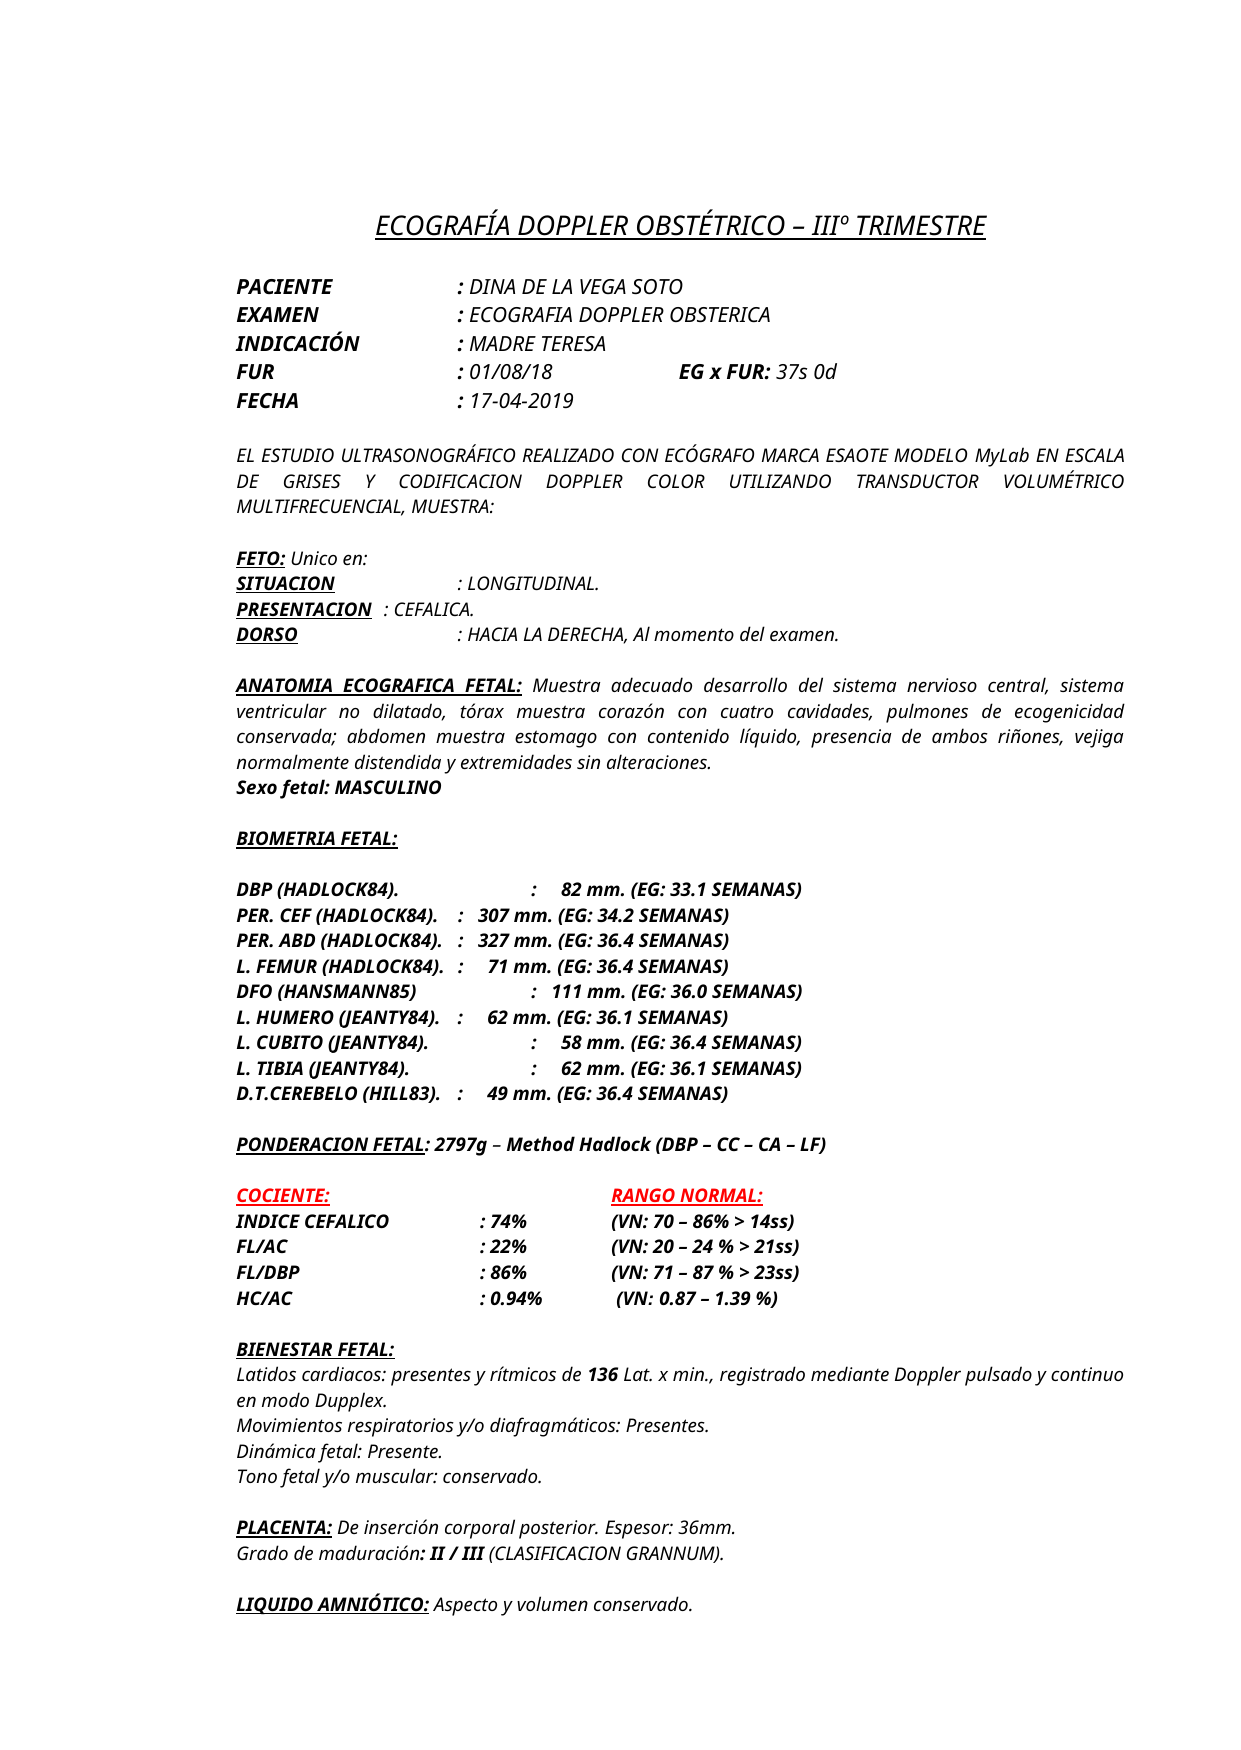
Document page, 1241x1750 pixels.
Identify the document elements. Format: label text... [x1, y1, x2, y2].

text FL/DBP : 86% (VN: 71 – 87 % > 23ss) [236, 1259, 1125, 1285]
text BIOMETRIA FETAL: [236, 826, 1125, 851]
text EXAMEN : ECOGRAFIA DOPPLER OBSTERICA [236, 301, 1125, 329]
text Latidos cardiacos: presentes y rítmicos de 136 Lat. x min., registrado mediante Doppler pulsado y continuo en modo Dupplex. [236, 1361, 1125, 1412]
text L. FEMUR (HADLOCK84). : 71 mm. (EG: 36.4 SEMANAS) [236, 953, 1125, 979]
text PACIENTE : DINA DE LA VEGA SOTO [236, 272, 1125, 301]
text L. HUMERO (JEANTY84). : 62 mm. (EG: 36.1 SEMANAS) [236, 1004, 1125, 1030]
text Dinámica fetal: Presente. [236, 1438, 1125, 1463]
text DBP (HADLOCK84). : 82 mm. (EG: 33.1 SEMANAS) [236, 877, 1125, 902]
text Grado de maduración: II / III (CLASIFICACION GRANNUM). [236, 1540, 1125, 1566]
text DORSO : HACIA LA DERECHA, Al momento del examen. [236, 621, 1125, 647]
text DFO (HANSMANN85) : 111 mm. (EG: 36.0 SEMANAS) [236, 979, 1125, 1004]
text FUR : 01/08/18 EG x FUR: 37s 0d [236, 357, 1125, 386]
text FETO: Unico en: [236, 545, 1125, 570]
text ANATOMIA ECOGRAFICA FETAL: Muestra adecuado desarrollo del sistema nervioso central, sistema ventricular no dilatado, tórax muestra corazón con cuatro cavidades, pulmones de ecogenicidad conservada; abdomen muestra estomago con contenido líquido, presencia de ambos riñones, vejiga normalmente distendida y extremidades sin alteraciones. [236, 672, 1125, 774]
text PER. CEF (HADLOCK84). : 307 mm. (EG: 34.2 SEMANAS) [236, 902, 1125, 928]
text PLACENTA: De inserción corporal posterior. Espesor: 36mm. [236, 1514, 1125, 1540]
text PER. ABD (HADLOCK84). : 327 mm. (EG: 36.4 SEMANAS) [236, 928, 1125, 953]
text Tono fetal y/o muscular: conservado. [236, 1463, 1125, 1489]
text PONDERACION FETAL: 2797g – Method Hadlock (DBP – CC – CA – LF) [236, 1132, 1125, 1157]
text Sexo fetal: MASCULINO [236, 774, 1125, 800]
text LIQUIDO AMNIÓTICO: Aspecto y volumen conservado. [236, 1591, 1125, 1617]
text Movimientos respiratorios y/o diafragmáticos: Presentes. [236, 1412, 1125, 1438]
text FECHA : 17-04-2019 [236, 386, 1125, 414]
text INDICACIÓN : MADRE TERESA [236, 329, 1125, 357]
text SITUACION : LONGITUDINAL. [236, 570, 1125, 596]
text FL/AC : 22% (VN: 20 – 24 % > 21ss) [236, 1234, 1125, 1259]
text EL ESTUDIO ULTRASONOGRÁFICO REALIZADO CON ECÓGRAFO MARCA ESAOTE MODELO MyLab EN ESCALA DE GRISES Y CODIFICACION DOPPLER COLOR UTILIZANDO TRANSDUCTOR VOLUMÉTRICO MULTIFRECUENCIAL, MUESTRA: [236, 443, 1125, 519]
text D.T.CEREBELO (HILL83). : 49 mm. (EG: 36.4 SEMANAS) [236, 1081, 1125, 1106]
text COCIENTE: RANGO NORMAL: [236, 1183, 1125, 1208]
text BIENESTAR FETAL: [236, 1336, 1125, 1361]
text HC/AC : 0.94% (VN: 0.87 – 1.39 %) [236, 1285, 1125, 1310]
text PRESENTACION : CEFALICA. [236, 596, 1125, 621]
text L. CUBITO (JEANTY84). : 58 mm. (EG: 36.4 SEMANAS) [236, 1030, 1125, 1055]
text INDICE CEFALICO : 74% (VN: 70 – 86% > 14ss) [236, 1208, 1125, 1234]
title ECOGRAFÍA DOPPLER OBSTÉTRICO – IIIº TRIMESTRE [236, 207, 1125, 244]
text L. TIBIA (JEANTY84). : 62 mm. (EG: 36.1 SEMANAS) [236, 1055, 1125, 1081]
